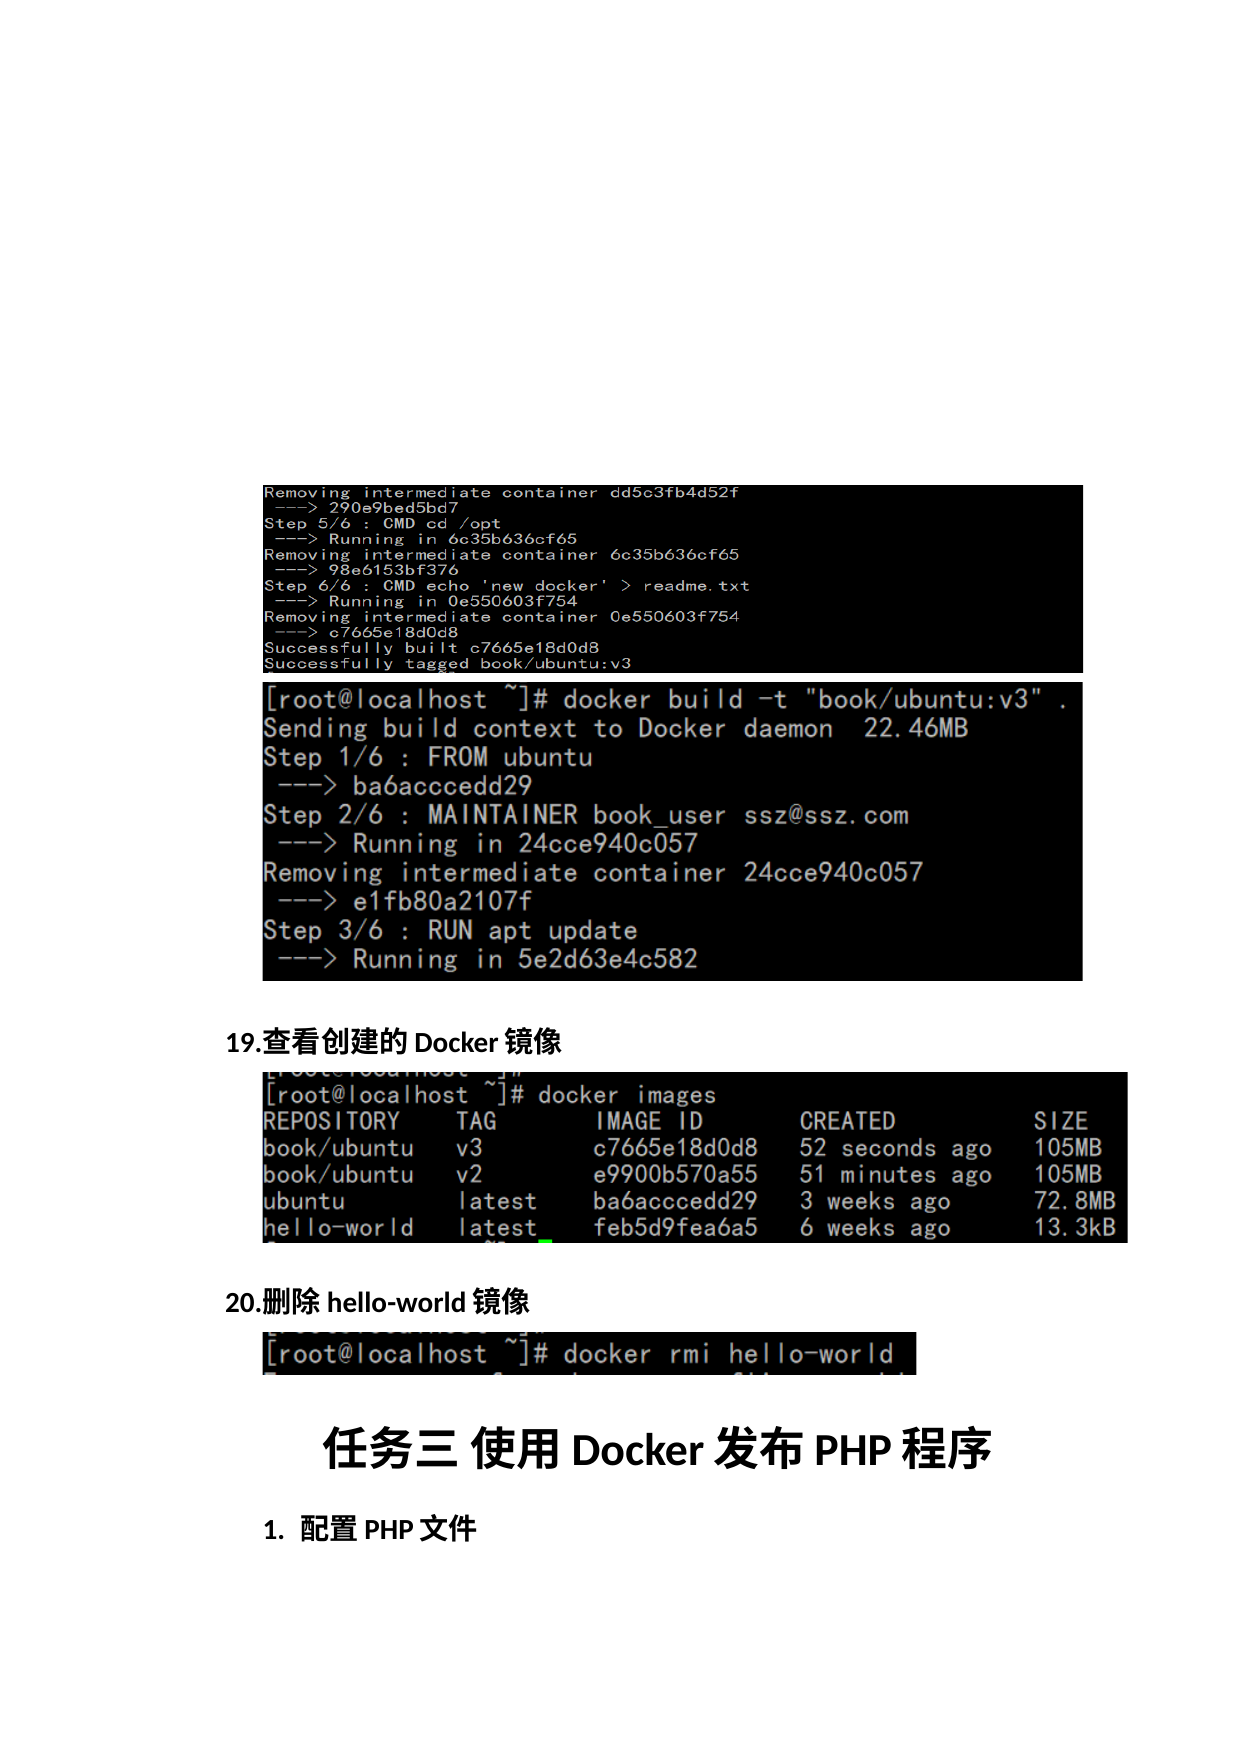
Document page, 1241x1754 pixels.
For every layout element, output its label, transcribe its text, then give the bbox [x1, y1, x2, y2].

picture [262, 682, 1083, 981]
list 删除hello-world镜像 [225, 1267, 1053, 1332]
list 任务三 使用Docker发布PHP程序 [262, 1397, 1053, 1494]
picture [263, 485, 1084, 673]
picture [262, 1072, 1128, 1243]
picture [262, 1332, 917, 1375]
list 配置PHP文件 [262, 1494, 1053, 1559]
list 查看创建的Docker镜像 [225, 1007, 1053, 1072]
